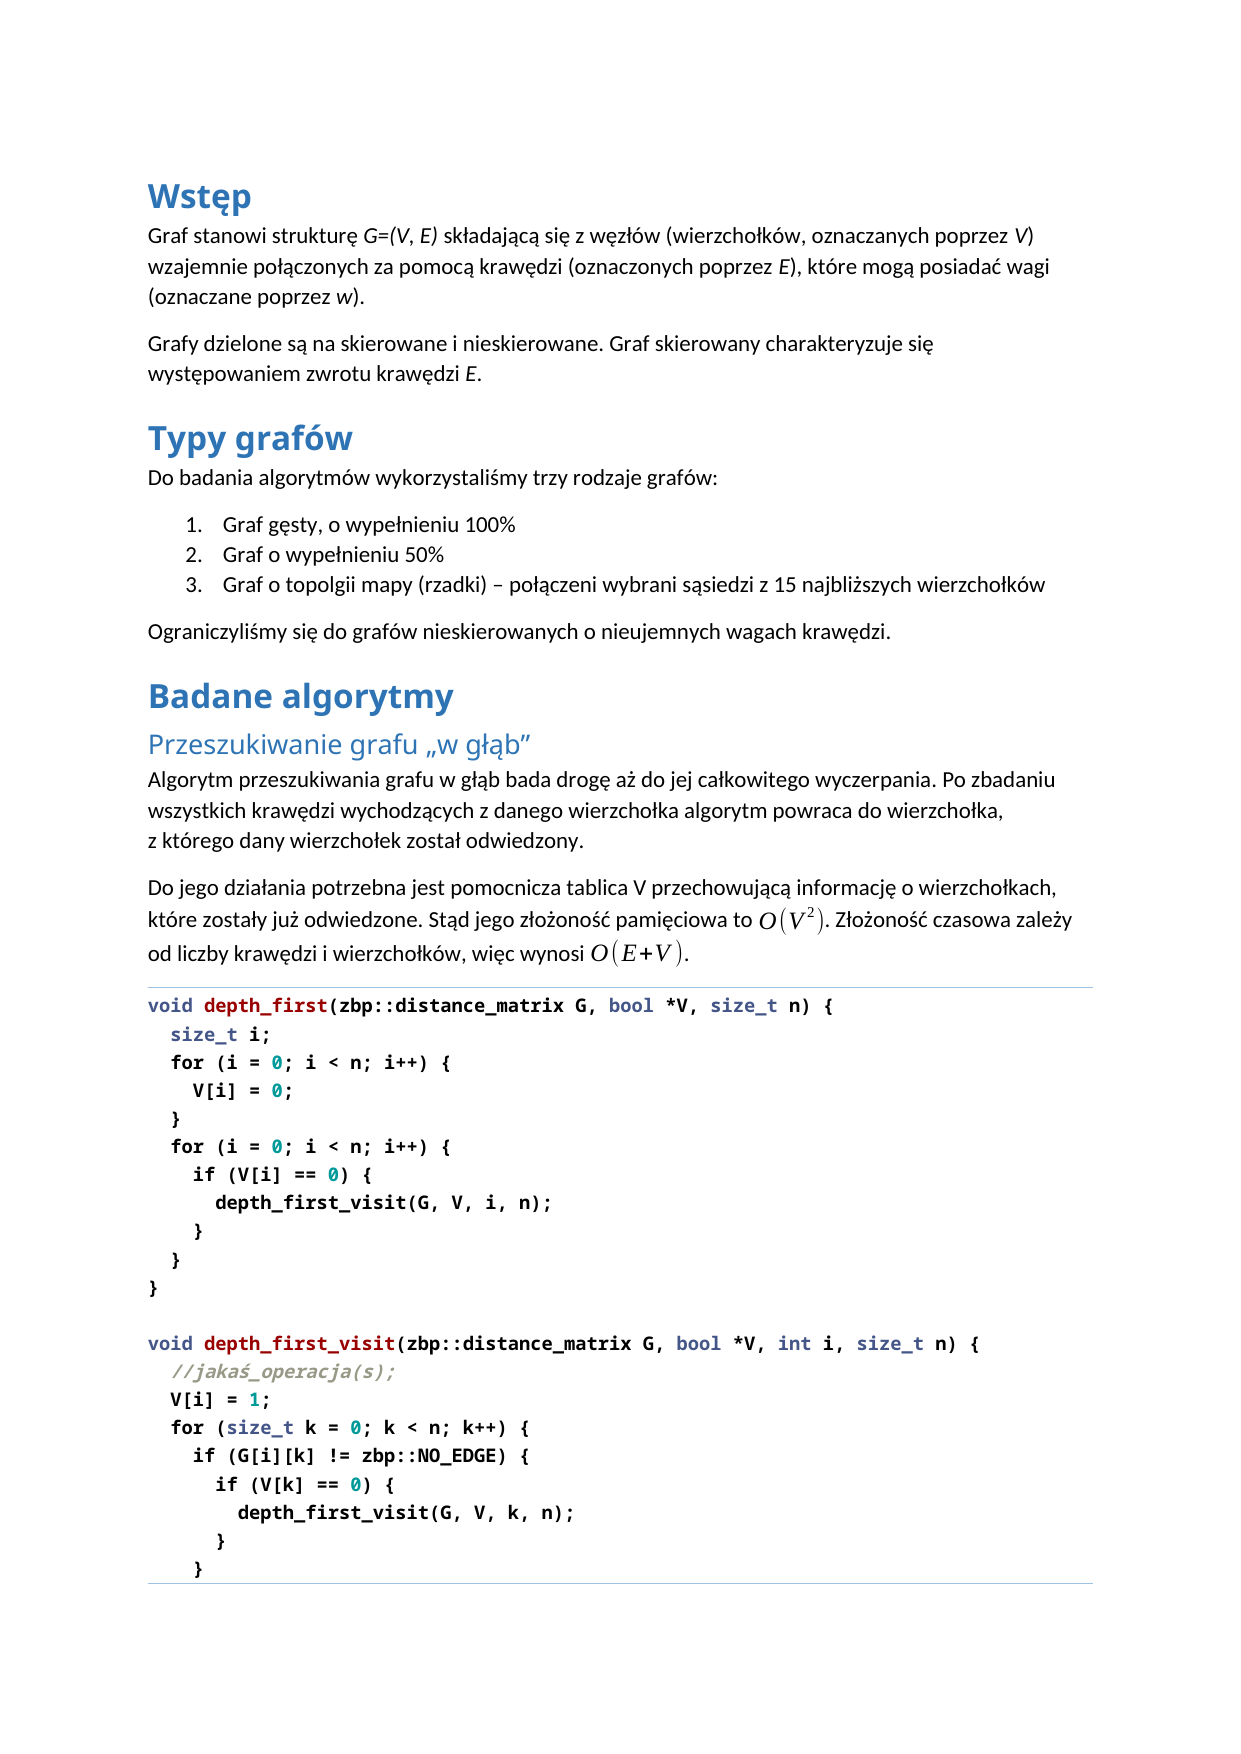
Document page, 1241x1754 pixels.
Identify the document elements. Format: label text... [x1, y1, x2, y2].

subtitle Typy grafów [148, 414, 1093, 460]
text Do badania algorytmów wykorzystaliśmy trzy rodzaje grafów: [148, 463, 1093, 491]
text } [148, 1524, 1093, 1549]
text Graf stanowi strukturę G=(V, E) składającą się z węzłów (wierzchołków, oznaczanych poprzez V) wzajemnie połączonych za pomocą krawędzi (oznaczonych poprzez E), które mogą posiadać wagi (oznaczane poprzez w). [148, 222, 1093, 310]
text Grafy dzielone są na skierowane i nieskierowane. Graf skierowany charakteryzuje się występowaniem zwrotu krawędzi E. [148, 329, 1093, 387]
subtitle Przeszukiwanie grafu „w głąb” [148, 726, 1093, 763]
text if (V[k] == 0) { [148, 1468, 1093, 1496]
text } [148, 1243, 1093, 1271]
text void depth_first_visit(zbp::distance_matrix G, bool *V, int i, size_t n) { [148, 1328, 1093, 1356]
text Ograniczyliśmy się do grafów nieskierowanych o nieujemnych wagach krawędzi. [148, 617, 1093, 645]
text V[i] = 1; [148, 1384, 1093, 1412]
subtitle Badane algorytmy [148, 673, 1093, 718]
list Graf o topolgii mapy (rzadki) – połączeni wybrani sąsiedzi z 15 najbliższych wierzchołków [185, 571, 1093, 598]
text if (V[i] == 0) { [148, 1159, 1093, 1187]
text depth_first_visit(G, V, k, n); [148, 1496, 1093, 1524]
text Do jego działania potrzebna jest pomocnicza tablica V przechowującą informację o wierzchołkach, które zostały już odwiedzone. Stąd jego złożoność pamięciowa to . Złożoność czasowa zależy od liczby krawędzi i wierzchołków, więc wynosi . [148, 873, 1093, 968]
text } [148, 1215, 1093, 1243]
text if (G[i][k] != zbp::NO_EDGE) { [148, 1440, 1093, 1468]
text size_t i; [148, 1018, 1093, 1046]
list Graf o wypełnieniu 50% [185, 540, 1093, 568]
text //jakaś_operacja(s); [148, 1356, 1093, 1384]
text Algorytm przeszukiwania grafu w głąb bada drogę aż do jej całkowitego wyczerpania. Po zbadaniu wszystkich krawędzi wychodzących z danego wierzchołka algorytm powraca do wierzchołka, z którego dany wierzchołek został odwiedzony. [148, 766, 1093, 854]
text for (i = 0; i < n; i++) { [148, 1131, 1093, 1159]
text depth_first_visit(G, V, i, n); [148, 1187, 1093, 1215]
text void depth_first(zbp::distance_matrix G, bool *V, size_t n) { [148, 988, 1093, 1018]
text } [148, 1549, 1093, 1583]
text for (size_t k = 0; k < n; k++) { [148, 1412, 1093, 1440]
text for (i = 0; i < n; i++) { [148, 1046, 1093, 1074]
text V[i] = 0; [148, 1074, 1093, 1103]
text } [148, 1271, 1093, 1299]
text } [148, 1103, 1093, 1131]
list Graf gęsty, o wypełnieniu 100% [185, 510, 1093, 538]
subtitle Wstęp [148, 173, 1093, 218]
